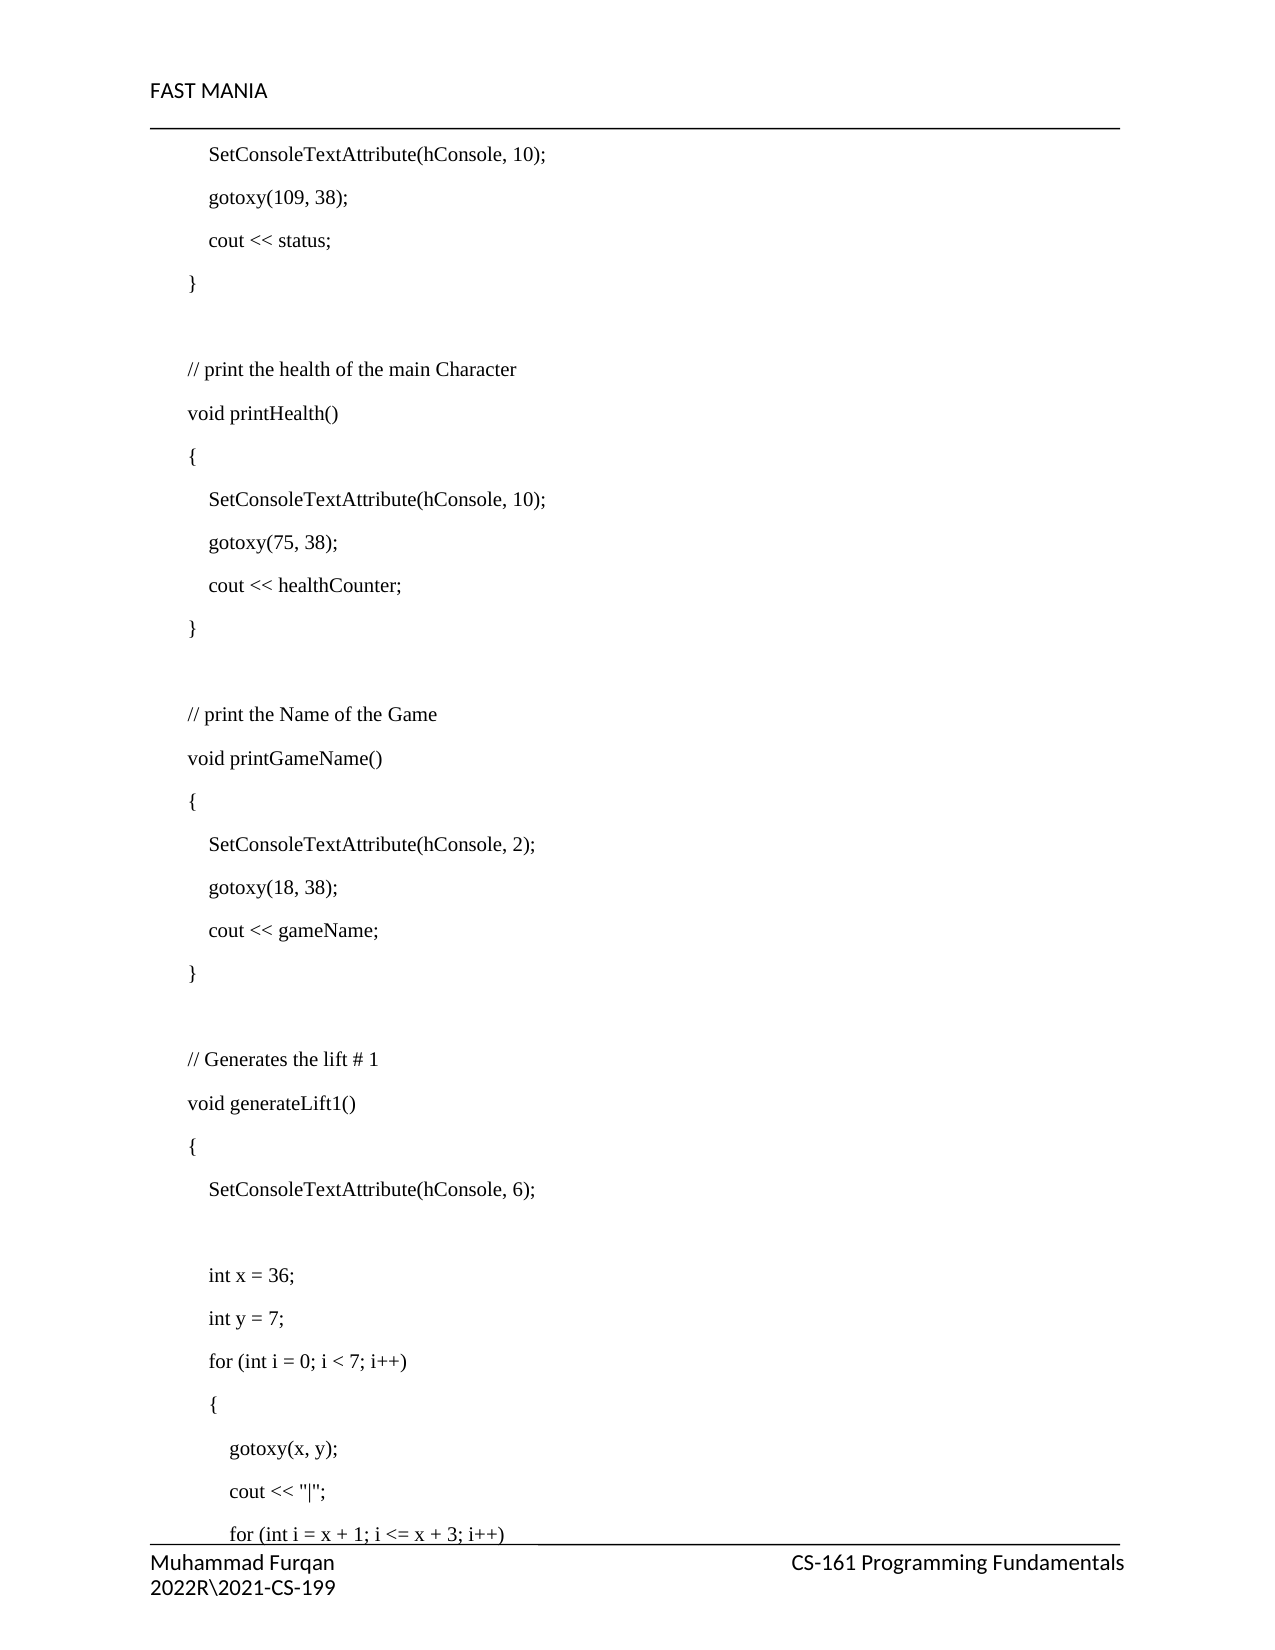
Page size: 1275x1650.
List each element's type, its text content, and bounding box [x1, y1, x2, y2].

subtitle gotoxy(x, y); [187, 1435, 1258, 1459]
subtitle } [187, 616, 1258, 640]
subtitle cout << gameName; [187, 918, 1258, 942]
subtitle SetConsoleTextAttribute(hConsole, 10); [187, 487, 1258, 511]
subtitle int x = 36; [187, 1263, 1258, 1287]
subtitle void printGameName() [187, 745, 1258, 769]
subtitle gotoxy(109, 38); [187, 185, 1258, 209]
subtitle // print the Name of the Game [187, 702, 1258, 726]
subtitle // Generates the lift # 1 [187, 1047, 1258, 1071]
subtitle SetConsoleTextAttribute(hConsole, 6); [187, 1177, 1258, 1201]
subtitle for (int i = x + 1; i <= x + 3; i++) [187, 1522, 1258, 1546]
subtitle cout << healthCounter; [187, 573, 1258, 597]
subtitle cout << status; [187, 228, 1258, 252]
subtitle } [187, 961, 1258, 985]
subtitle { [187, 1392, 1258, 1416]
subtitle { [187, 1133, 1258, 1158]
subtitle for (int i = 0; i < 7; i++) [187, 1349, 1258, 1373]
subtitle // print the health of the main Character [187, 357, 1258, 381]
subtitle gotoxy(18, 38); [187, 875, 1258, 899]
subtitle cout << "|"; [187, 1478, 1258, 1503]
subtitle } [187, 271, 1258, 295]
subtitle { [187, 788, 1258, 813]
subtitle { [187, 443, 1258, 468]
subtitle SetConsoleTextAttribute(hConsole, 2); [187, 832, 1258, 856]
subtitle void printHealth() [187, 400, 1258, 424]
subtitle SetConsoleTextAttribute(hConsole, 10); [187, 142, 1258, 166]
subtitle void generateLift1() [187, 1090, 1258, 1114]
subtitle int y = 7; [187, 1306, 1258, 1330]
subtitle gotoxy(75, 38); [187, 530, 1258, 554]
